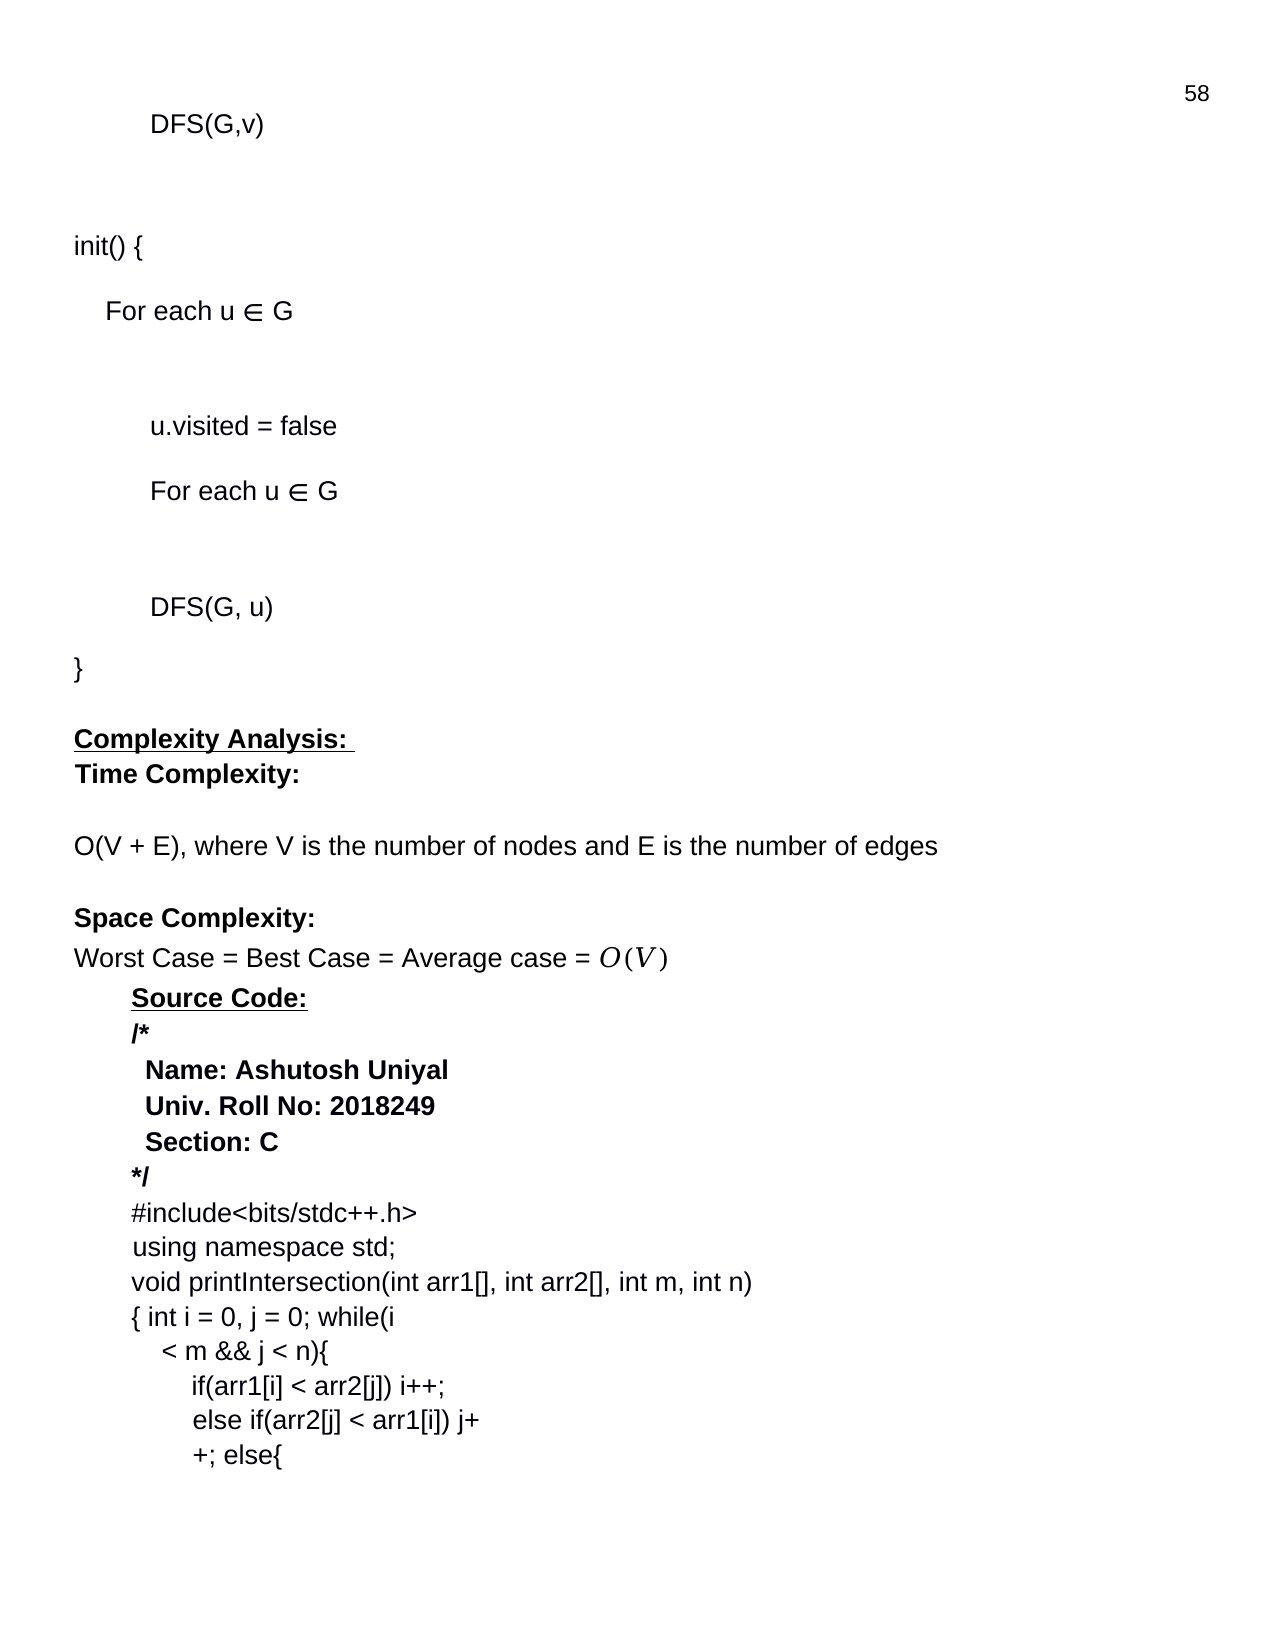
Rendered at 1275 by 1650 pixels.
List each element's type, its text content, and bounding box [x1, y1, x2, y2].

text Univ. Roll No: 2018249 [145, 1090, 540, 1121]
text O(V + E), where V is the number of nodes and E is the number of edges [73, 830, 1208, 861]
text Space Complexity: [73, 902, 463, 933]
text Source Code: [131, 982, 411, 1014]
text #include<bits/stdc++.h> using namespace std; [131, 1197, 482, 1263]
text } [73, 652, 1208, 683]
text u.visited = false [150, 410, 1208, 442]
text Name: Ashutosh Uniyal [145, 1054, 540, 1085]
text void printIntersection(int arr1[], int arr2[], int m, int n) [131, 1266, 1208, 1297]
text Complexity Analysis: Time Complexity: [73, 723, 411, 789]
text */ [131, 1161, 540, 1193]
text For each u ∈ G [150, 474, 1208, 507]
text DFS(G,v) [150, 108, 1208, 139]
text /* [131, 1018, 540, 1050]
text { int i = 0, j = 0; while(i < m && j < n){ [131, 1301, 413, 1366]
text For each u ∈ G [105, 293, 1208, 326]
text init() { [73, 230, 1208, 261]
text Section: C [145, 1126, 540, 1157]
text DFS(G, u) [150, 591, 1208, 622]
text Worst Case = Best Case = Average case = 𝑂(𝑉) [73, 940, 1208, 973]
text if(arr1[i] < arr2[j]) i++; else if(arr2[j] < arr1[i]) j++; else{ [191, 1370, 502, 1470]
